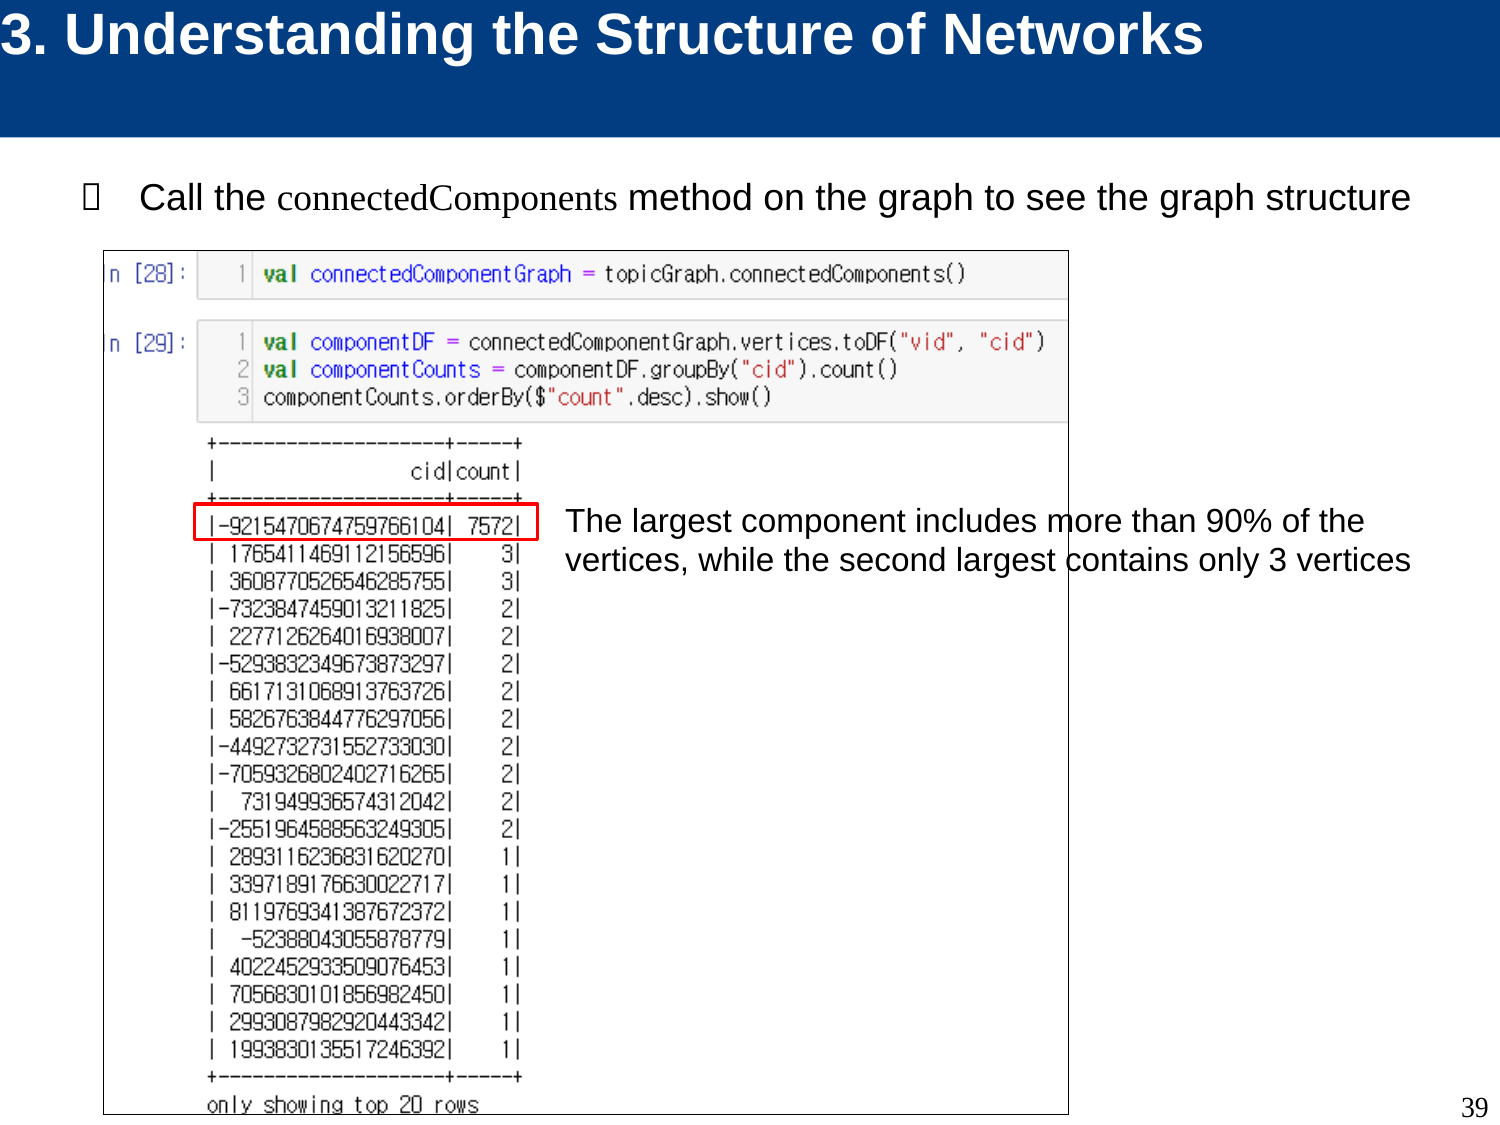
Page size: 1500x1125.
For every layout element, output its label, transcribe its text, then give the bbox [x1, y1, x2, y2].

picture [104, 251, 1068, 1090]
text The largest component includes more than 90% of the vertices, while the second largest contains only 3 vertices [565, 501, 1414, 579]
text 39 [0, 1090, 1488, 1123]
list Call the connectedComponents method on the graph to see the graph structure [80, 170, 1500, 221]
